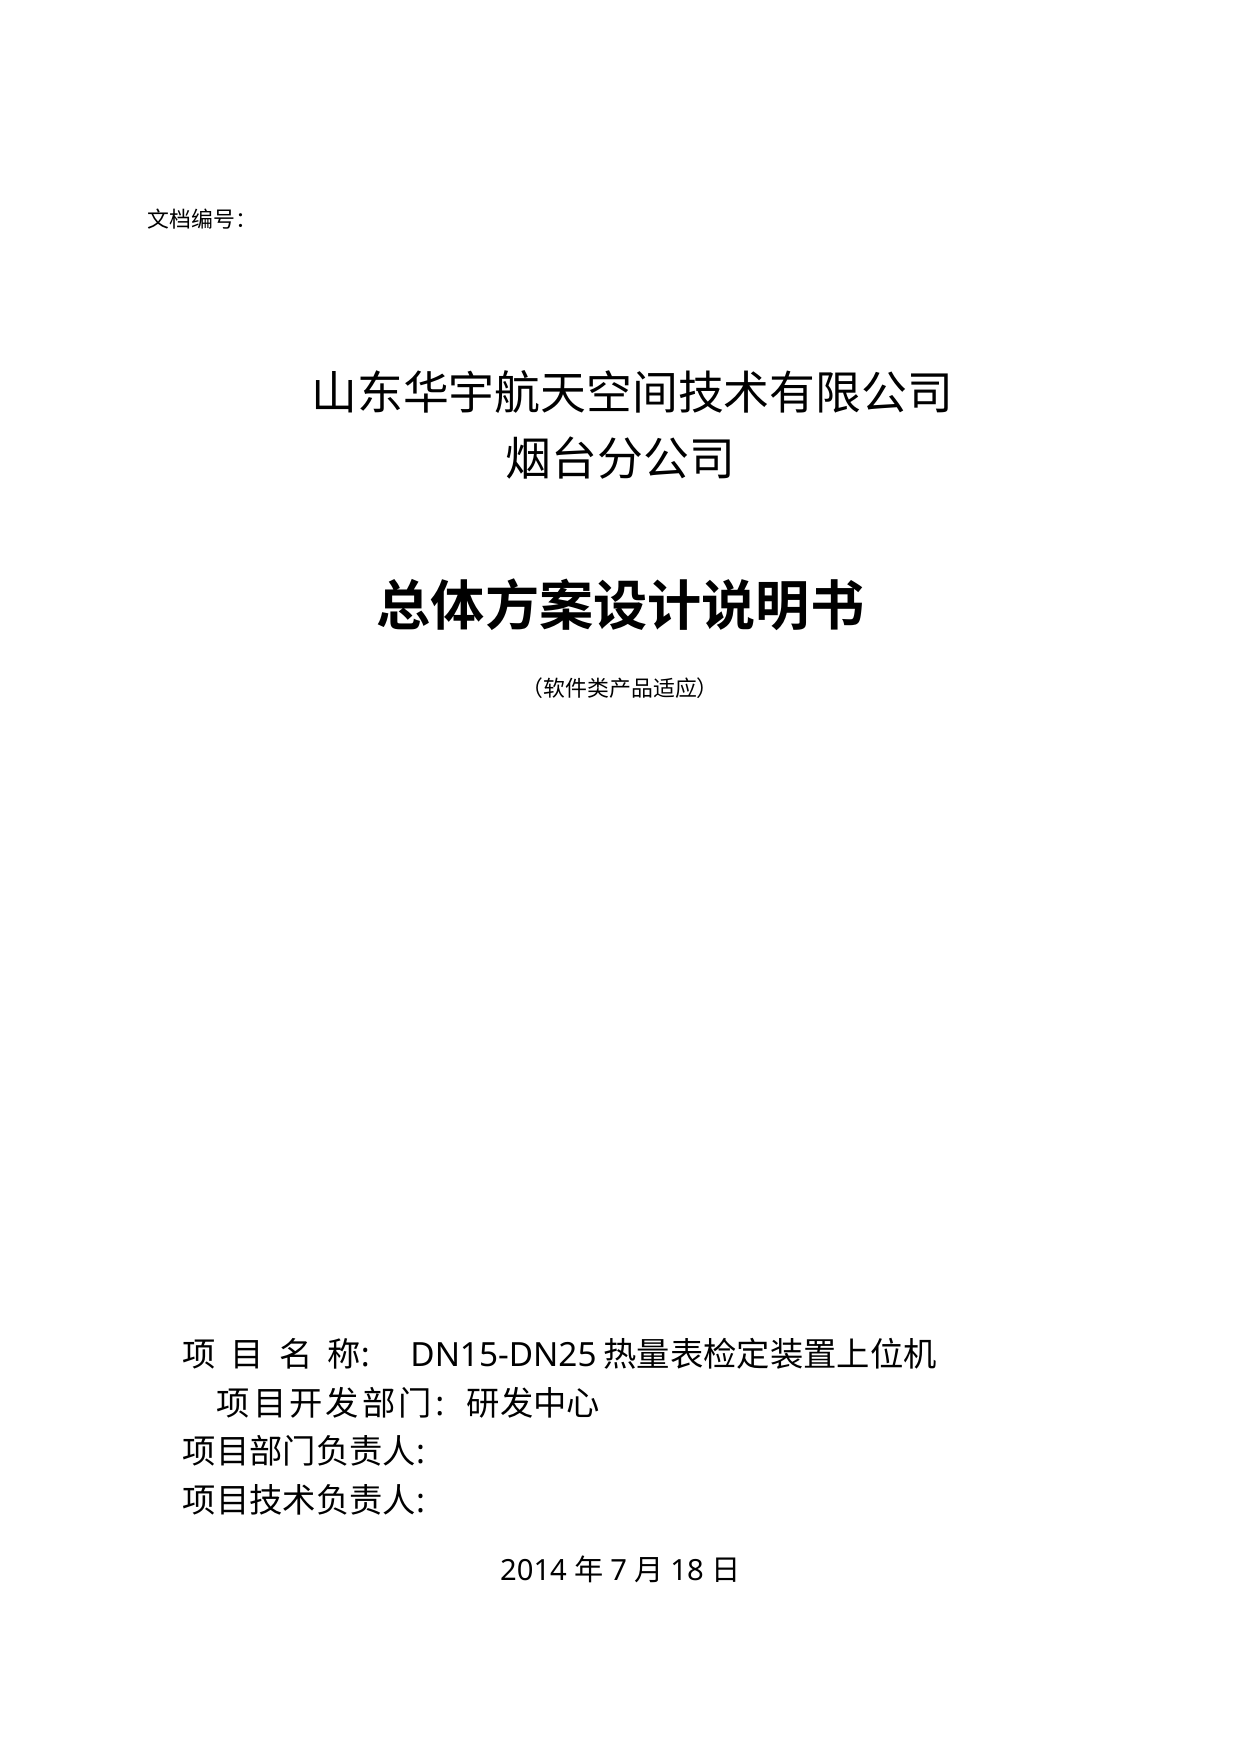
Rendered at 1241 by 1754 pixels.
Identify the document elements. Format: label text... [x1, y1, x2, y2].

text 项目技术负责人: [148, 1473, 1092, 1522]
text 项 目 名 称: DN15-DN25热量表检定装置上位机 [148, 1328, 1092, 1376]
text 总体方案设计说明书 [148, 562, 1092, 641]
text 文档编号： [148, 202, 1092, 234]
text 2014 年 7 月 18 日 [148, 1547, 1092, 1589]
text 烟台分公司 [148, 422, 1092, 489]
text 项目开发部门: 研发中心 [148, 1376, 1092, 1425]
text 山东华宇航天空间技术有限公司 [148, 356, 1092, 422]
text 项目部门负责人: [148, 1425, 1092, 1473]
text （软件类产品适应） [148, 671, 1092, 702]
